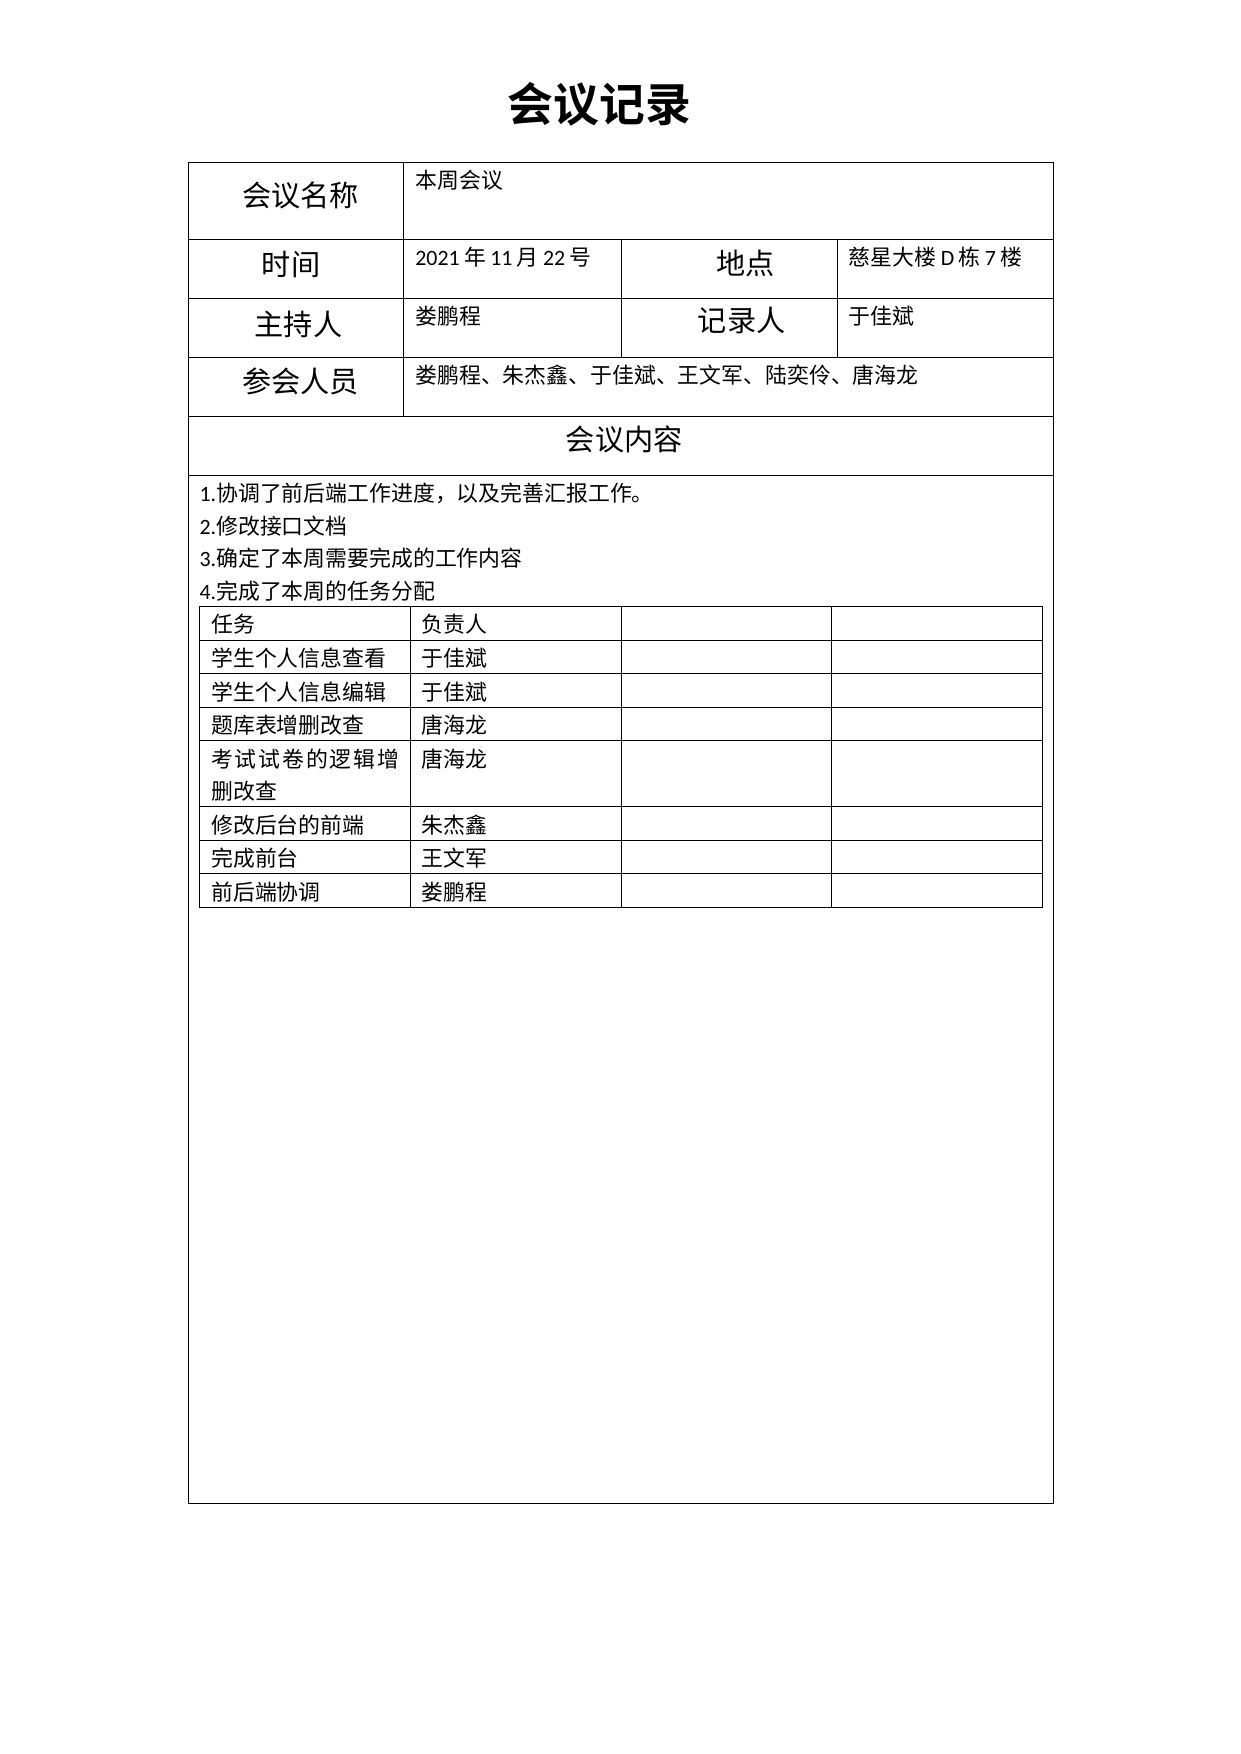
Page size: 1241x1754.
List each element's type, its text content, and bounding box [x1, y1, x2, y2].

table_cell 慈星大楼D栋7楼 [838, 240, 1053, 298]
table_cell 娄鹏程 [404, 299, 621, 357]
table_cell 娄鹏程、朱杰鑫、于佳斌、王文军、陆奕伶、唐海龙 [404, 358, 1053, 416]
table_cell [189, 240, 403, 298]
table_header 本周会议 [404, 163, 1053, 239]
table_cell 1.协调了前后端工作进度，以及完善汇报工作。 2.修改接口文档 3.确定了本周需要完成的工作内容 4.完成了本周的任务分配 [189, 476, 1053, 1503]
table_cell 2021年11月22号 [404, 240, 621, 298]
table_header [189, 163, 403, 239]
table_cell [189, 299, 403, 357]
table_cell [622, 240, 837, 298]
table_cell [622, 299, 837, 357]
table_cell [189, 358, 403, 416]
table_cell 于佳斌 [838, 299, 1053, 357]
table_cell [189, 417, 1053, 475]
